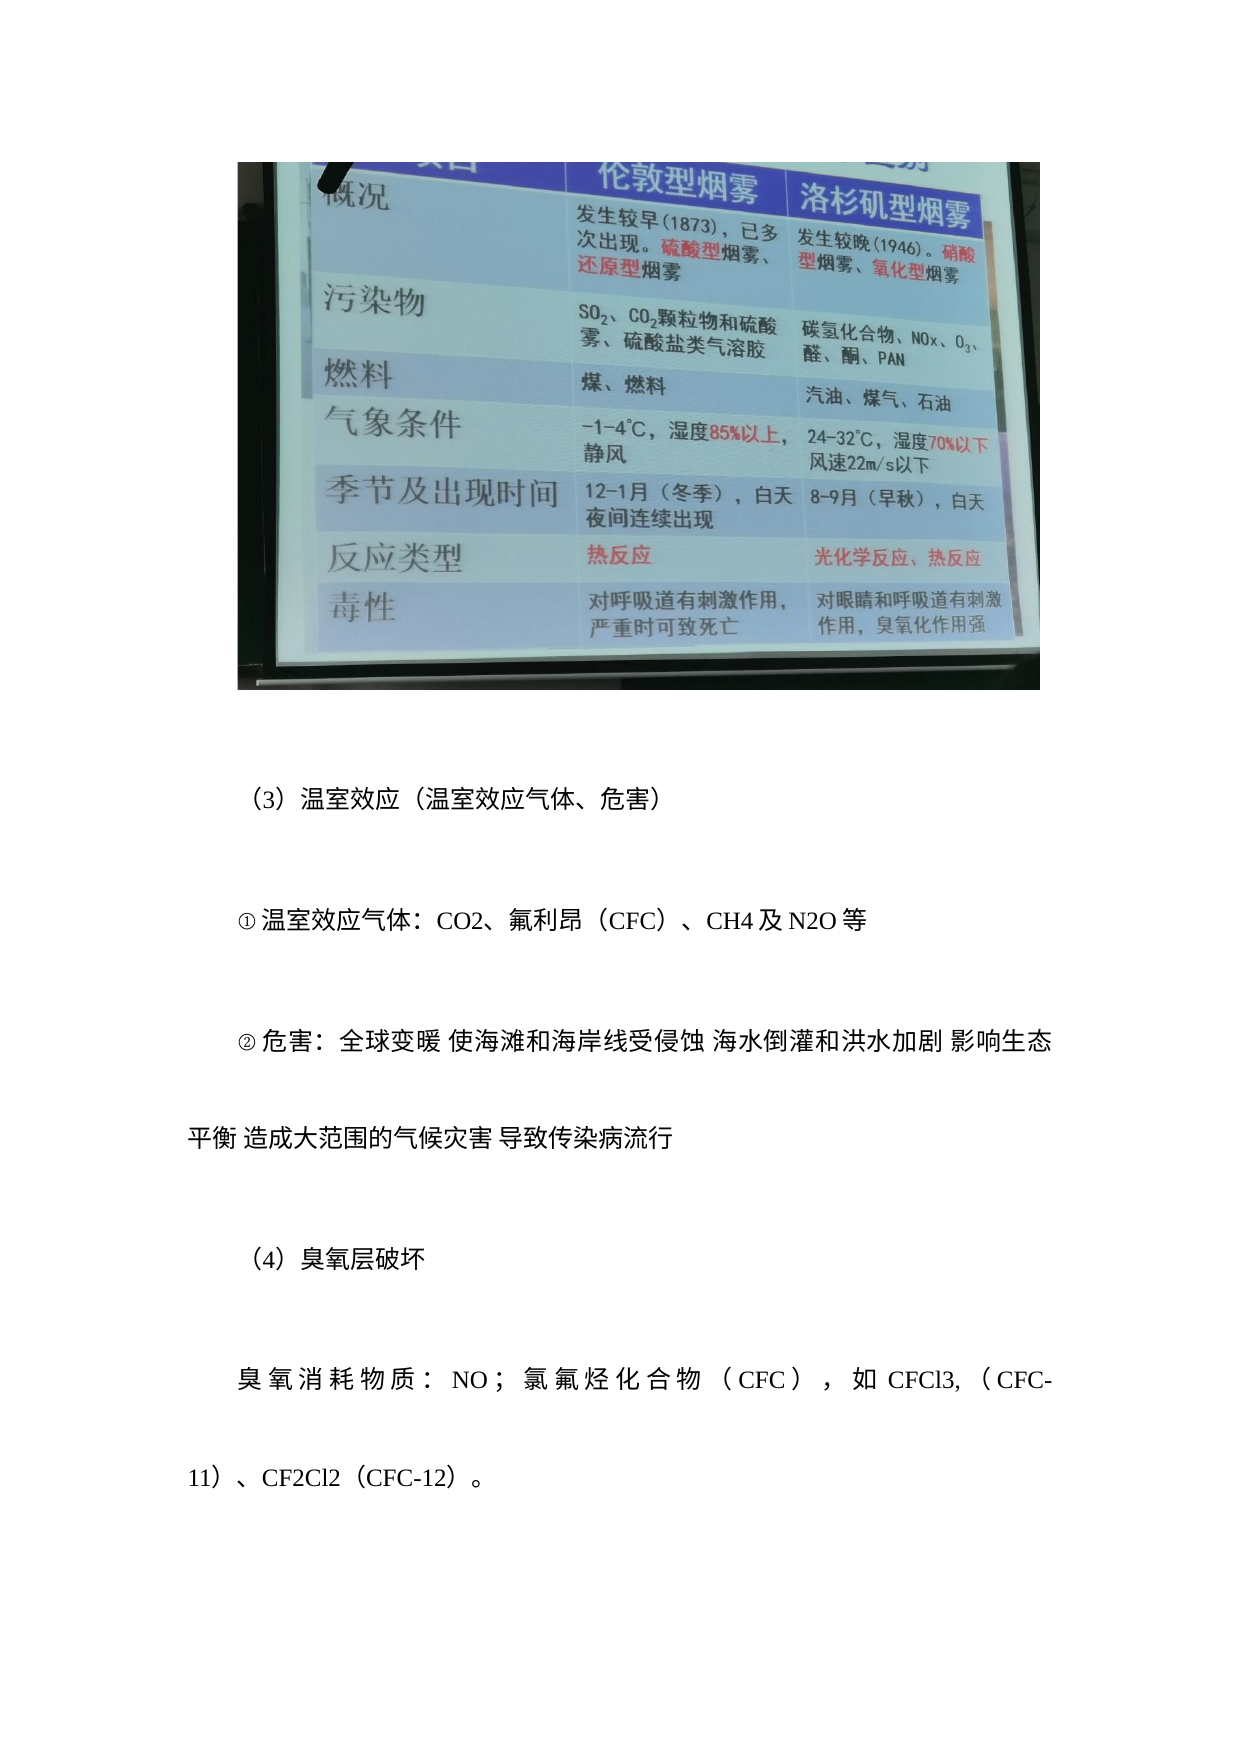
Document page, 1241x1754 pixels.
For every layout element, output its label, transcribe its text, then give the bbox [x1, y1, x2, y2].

list ①温室效应气体：CO2、氟利昂（CFC）、CH4及N2O等 [187, 886, 1053, 951]
list 臭氧消耗物质：NO；氯氟烃化合物（CFC），如CFCl3,（CFC-11）、CF2Cl2（CFC-12）。 [187, 1345, 1053, 1508]
list （3）温室效应（温室效应气体、危害） [187, 765, 1053, 830]
list ②危害：全球变暖 使海滩和海岸线受侵蚀 海水倒灌和洪水加剧 影响生态平衡 造成大范围的气候灾害 导致传染病流行 [187, 1007, 1053, 1169]
picture [237, 162, 1040, 690]
list （4）臭氧层破坏 [187, 1225, 1053, 1290]
